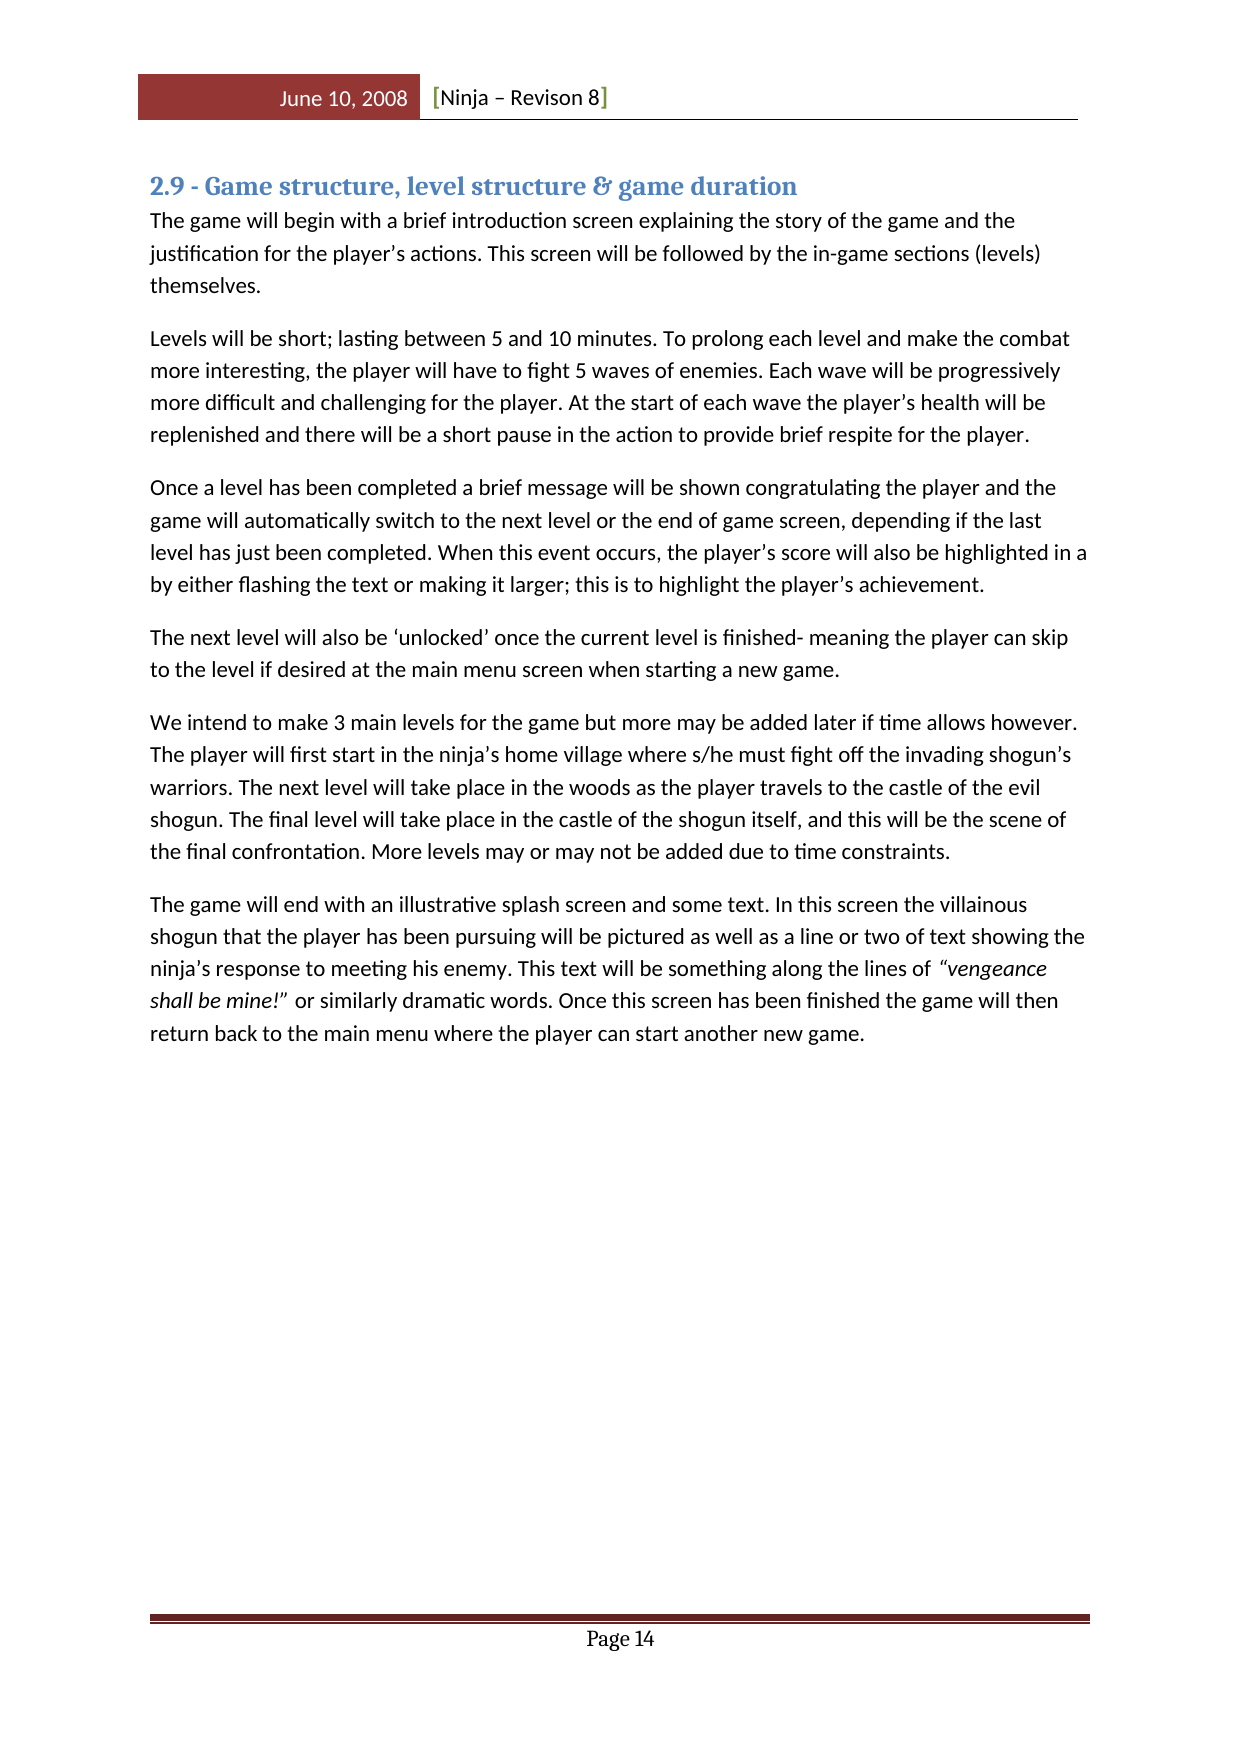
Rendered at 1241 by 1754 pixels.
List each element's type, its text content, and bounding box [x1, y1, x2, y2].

text Levels will be short; lasting between 5 and 10 minutes. To prolong each level and make the combat more interesting, the player will have to fight 5 waves of enemies. Each wave will be progressively more difficult and challenging for the player. At the start of each wave the player’s health will be replenished and there will be a short pause in the action to provide brief respite for the player. [150, 324, 1090, 448]
text We intend to make 3 main levels for the game but more may be added later if time allows however. The player will first start in the ninja’s home village where s/he must fight off the invading shogun’s warriors. The next level will take place in the woods as the player travels to the castle of the evil shogun. The final level will take place in the castle of the shogun itself, and this will be the scene of the final confrontation. More levels may or may not be added due to time constraints. [150, 708, 1090, 865]
text The next level will also be ‘unlocked’ once the current level is finished- meaning the player can skip to the level if desired at the main menu screen when starting a new game. [150, 623, 1090, 683]
subtitle 2.9 - Game structure, level structure & game duration [150, 171, 1090, 202]
text The game will end with an illustrative splash screen and some text. In this screen the villainous shogun that the player has been pursuing will be pictured as well as a line or two of text showing the ninja’s response to meeting his enemy. This text will be something along the lines of “vengeance shall be mine!” or similarly dramatic words. Once this screen has been finished the game will then return back to the main menu where the player can start another new game. [150, 890, 1090, 1047]
text Once a level has been completed a brief message will be shown congratulating the player and the game will automatically switch to the next level or the end of game screen, depending if the last level has just been completed. When this event occurs, the player’s score will also be highlighted in a by either flashing the text or making it larger; this is to highlight the player’s achievement. [150, 473, 1090, 598]
text The game will begin with a brief introduction screen explaining the story of the game and the justification for the player’s actions. This screen will be followed by the in-game sections (levels) themselves. [150, 207, 1090, 299]
